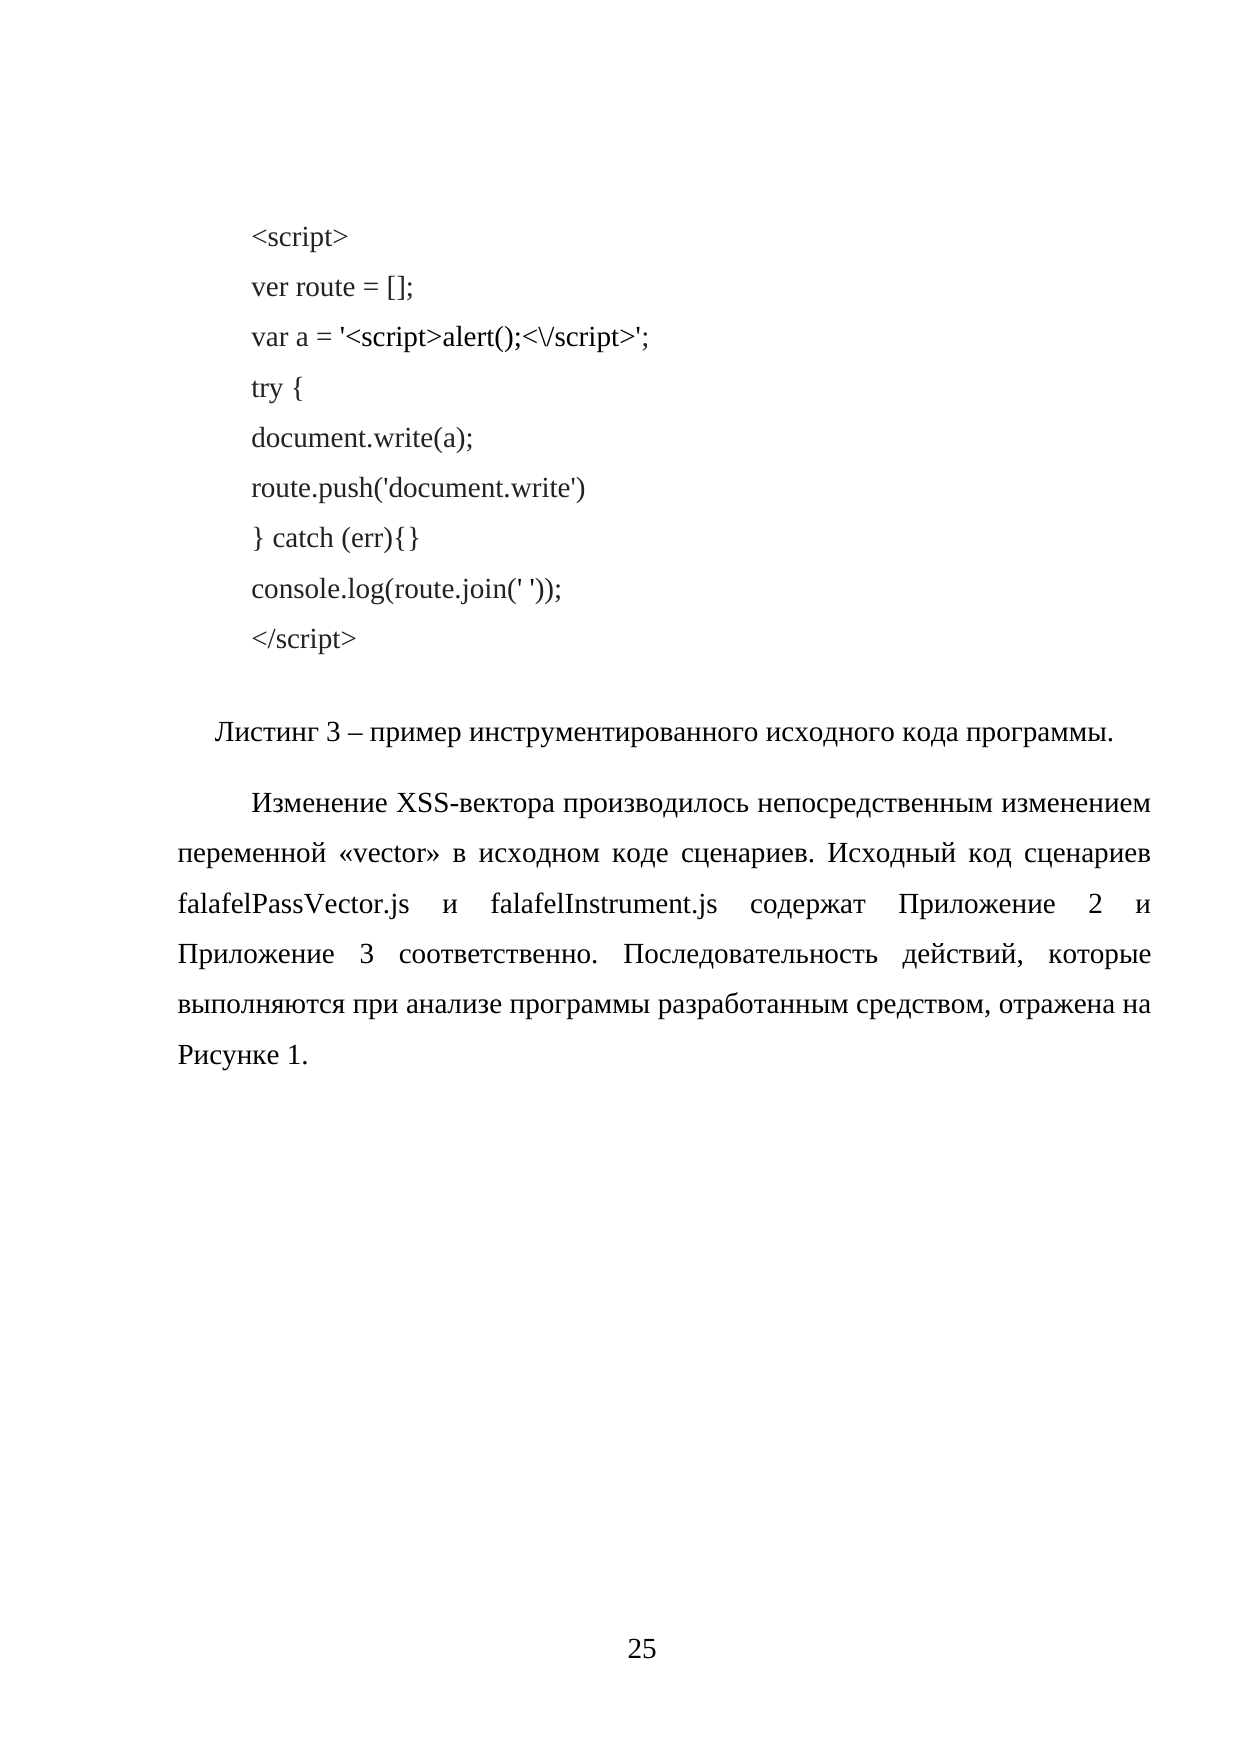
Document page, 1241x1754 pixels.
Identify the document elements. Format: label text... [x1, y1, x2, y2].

text ver route = []; [177, 269, 1152, 303]
text сonsole.log(route.join(' ')); [177, 571, 1152, 604]
text var a = '<script>alert();<\/script>'; [177, 319, 1152, 353]
text </script> [177, 621, 1152, 655]
text <script> [177, 219, 1152, 252]
text Листинг 3 – пример инструментированного исходного кода программы. [177, 714, 1152, 748]
text route.push('document.write') [177, 470, 1152, 504]
text Изменение XSS-вектора производилось непосредственным изменением переменной «vector» в исходном коде сценариев. Исходный код сценариев falafelPassVector.js и falafelInstrument.js содержат Приложение 2 и Приложение 3 соответственно. Последовательность действий, которые выполняются при анализе программы разработанным средством, отражена на Рисунке 1. [177, 785, 1152, 1070]
text } catch (err){} [177, 521, 1152, 554]
text try { document.write(a); [251, 370, 1152, 453]
